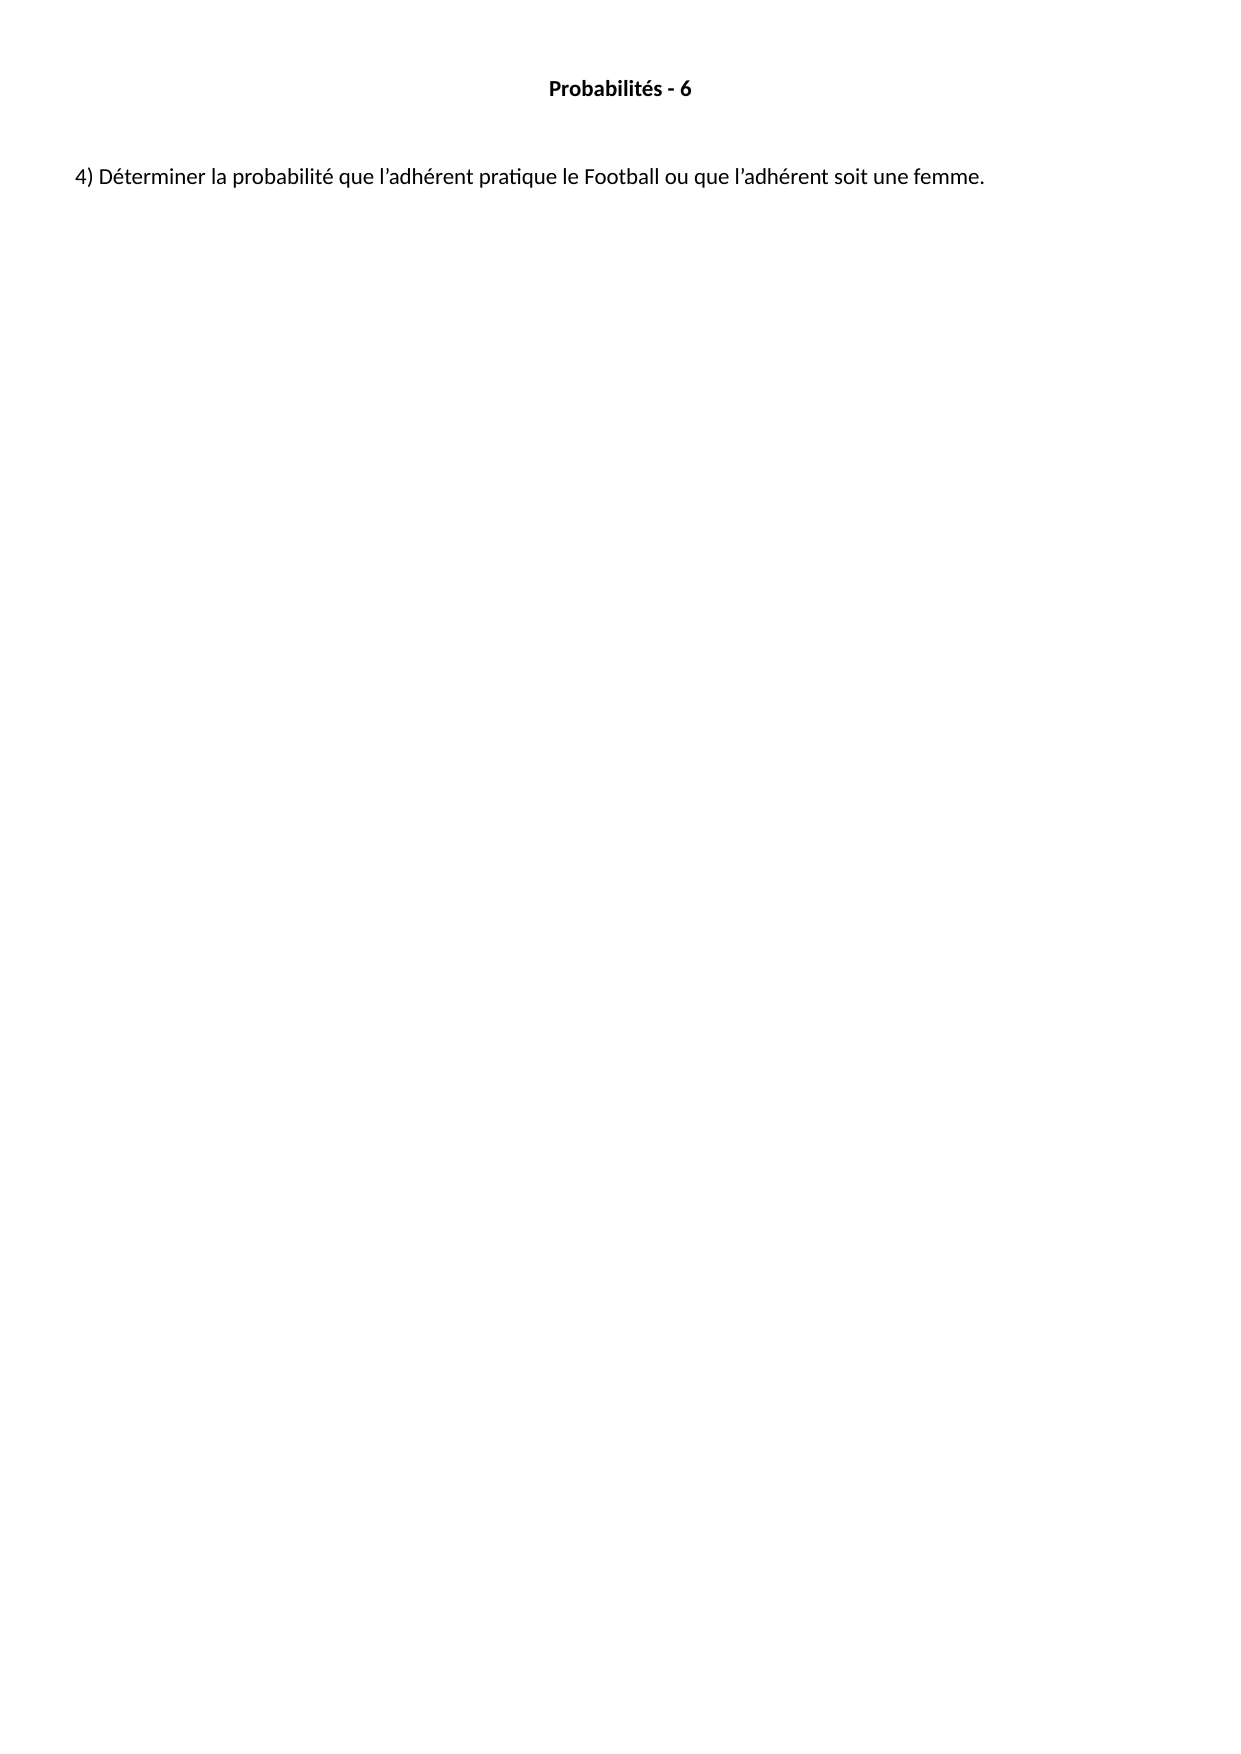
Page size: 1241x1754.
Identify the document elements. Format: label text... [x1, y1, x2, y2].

text 4) Déterminer la probabilité que l’adhérent pratique le Football ou que l’adhérent soit une femme. [75, 130, 1165, 190]
